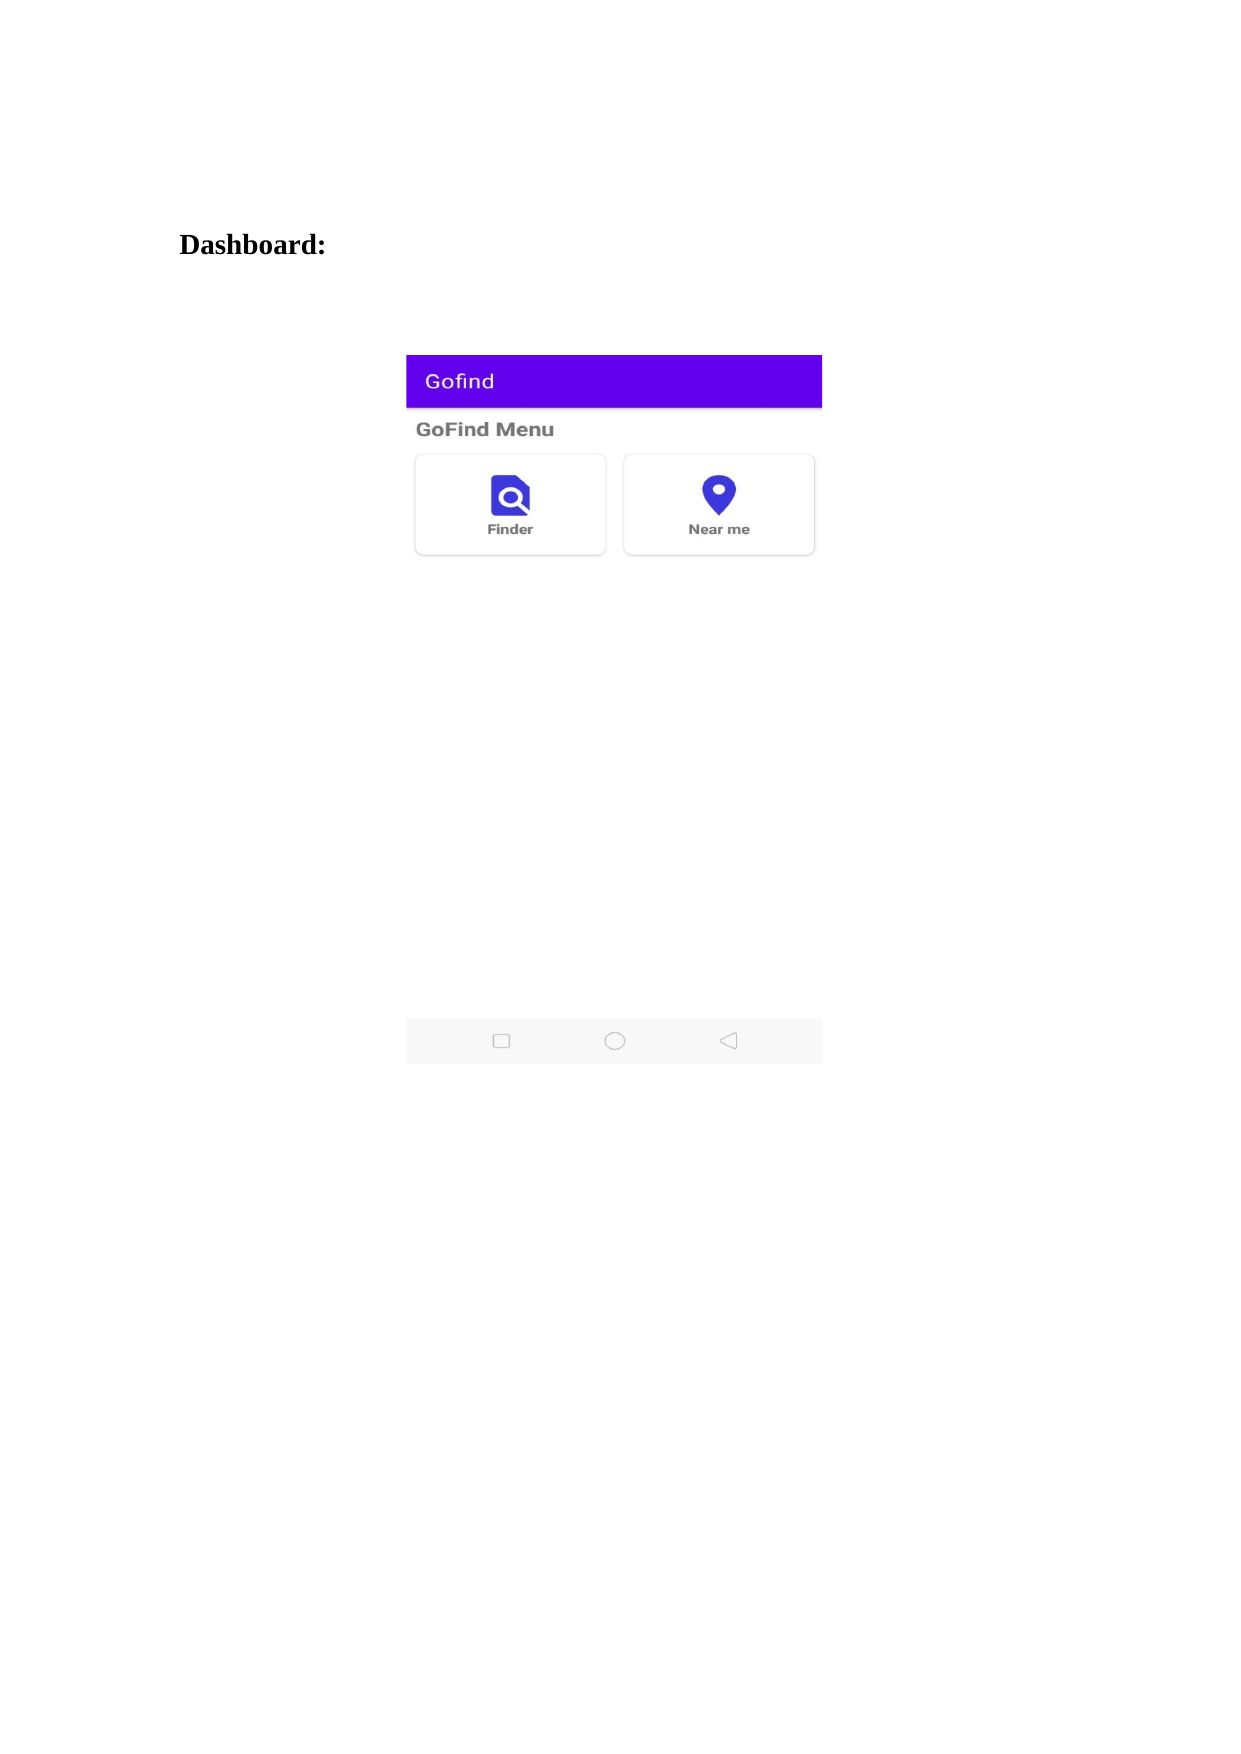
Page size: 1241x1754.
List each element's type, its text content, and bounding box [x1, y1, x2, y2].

picture [406, 355, 823, 1064]
text Dashboard: [179, 227, 1161, 261]
